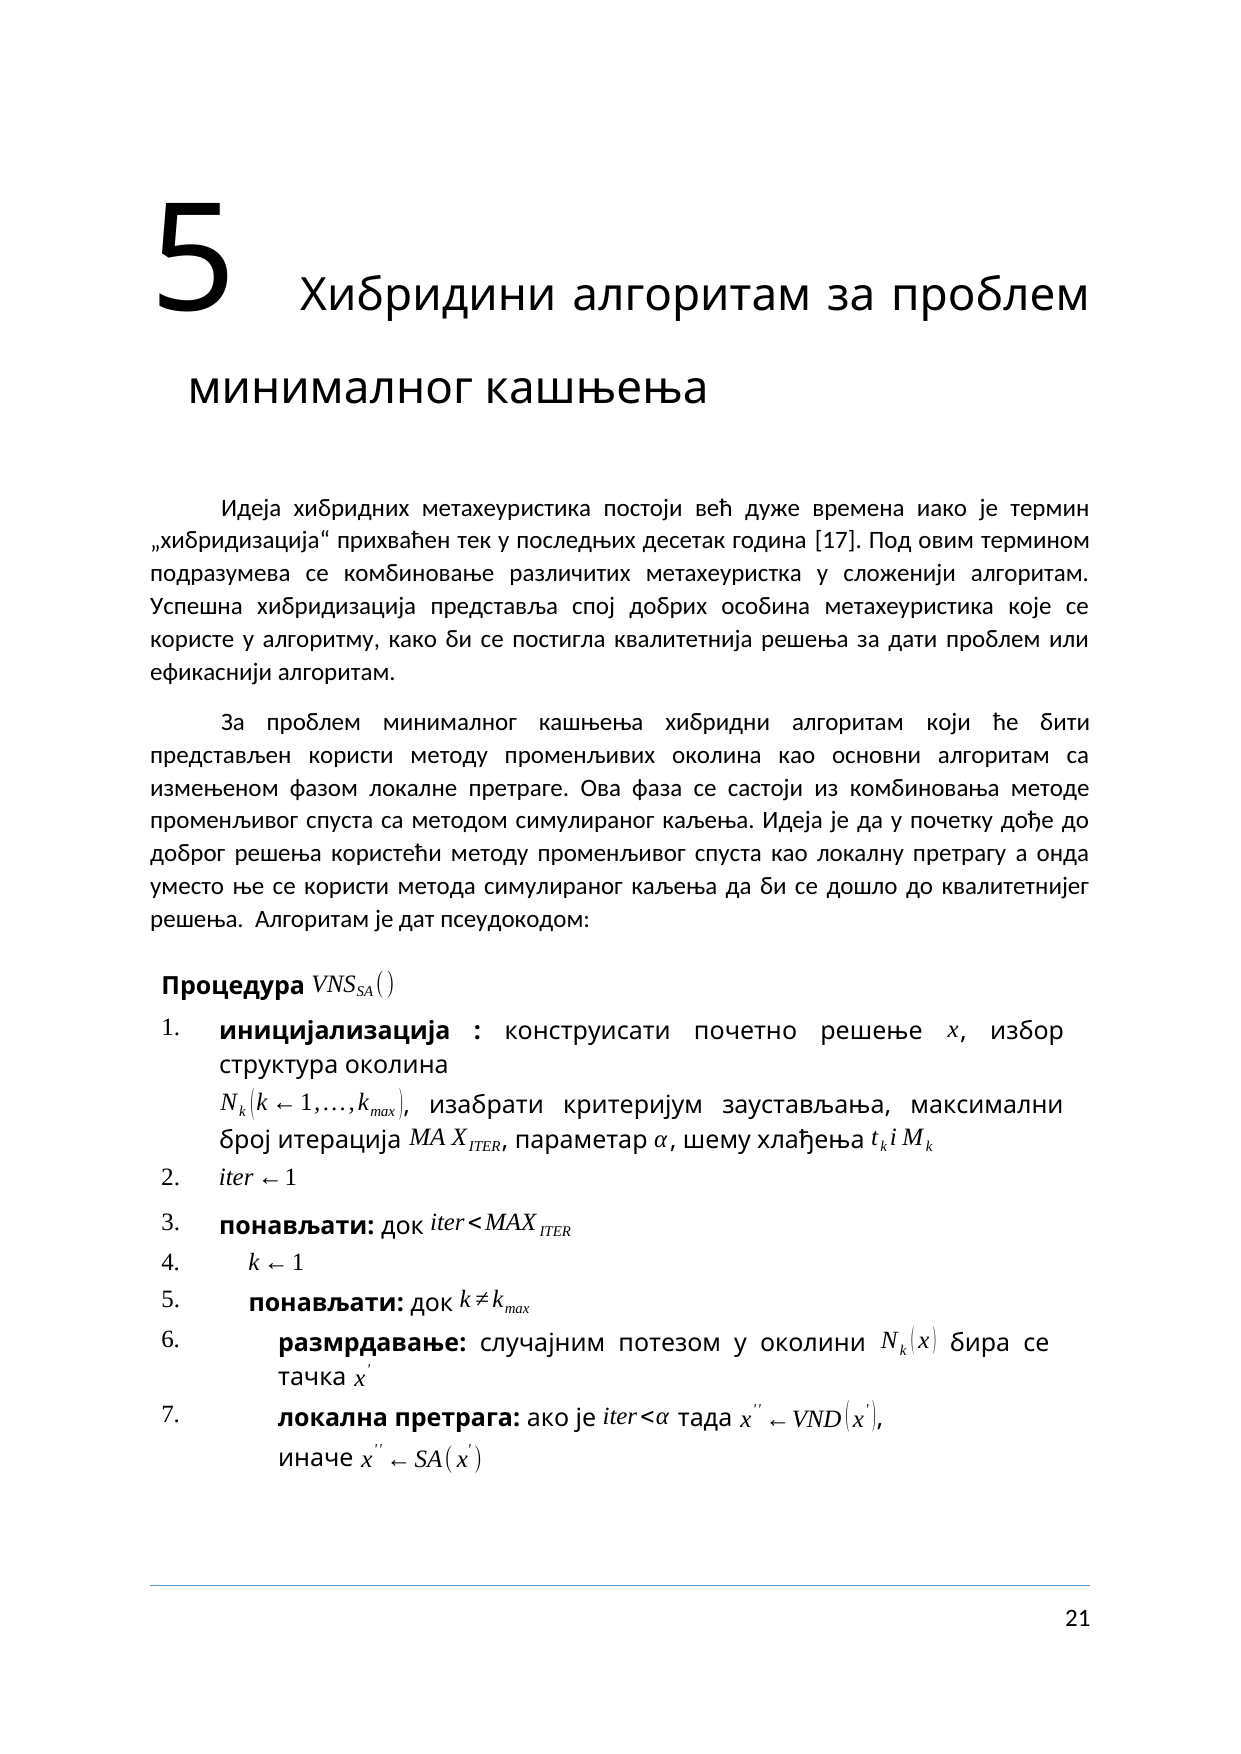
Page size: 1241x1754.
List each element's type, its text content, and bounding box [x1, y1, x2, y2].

table_cell понављати: док [208, 1201, 1075, 1241]
table_cell [150, 1393, 267, 1474]
table_cell [150, 1241, 237, 1278]
table_cell [150, 1156, 208, 1201]
text За проблем минималног кашњења хибридни алгоритам који ће бити представљен користи методу променљивих околина као основни алгоритам са измењеном фазом локалне претраге. Ова фаза се састоји из комбиновања методе променљивог спуста са методом симулираног каљења. Идеја је да у почетку дође до доброг решења користећи методу променљивог спуста као локалну претрагу а онда уместо ње се користи метода симулираног каљења да би се дошло до квалитетнијег решења. Алгоритам је дат псеудокодом: [150, 706, 1090, 934]
table_cell [150, 1006, 208, 1156]
subtitle Хибридини алгоритам за проблем минималног кашњења [150, 150, 1090, 417]
table_cell [150, 1201, 208, 1241]
table_cell [237, 1241, 1061, 1278]
table_cell размрдавање: случајним потезом у околини бира се тачка [267, 1319, 1061, 1393]
table_cell [208, 1156, 1075, 1201]
table_header Процедура [150, 961, 1075, 1006]
table_cell [150, 1319, 267, 1393]
table_cell локална претрага: ако је тада , иначе [267, 1393, 1061, 1474]
table_cell иницијализација : конструисати почетно решење , избор структура околина , изабрати критеријум заустављања, максимални број итерација , параметар , шему хлађења [208, 1006, 1075, 1156]
table_cell понављати: док [237, 1278, 1061, 1318]
text Идеја хибридних метахеуристика постоји већ дуже времена иако је термин „хибридизација“ прихваћен тек у последњих десетак година. Под овим термином подразумева се комбиновање различитих метахеуристка у сложенији алгоритам. Успешна хибридизација представља спој добрих особина метахеуристика које се користе у алгоритму, како би се постигла квалитетнија решења за дати проблем или ефикаснији алгоритам. [150, 492, 1090, 687]
table_cell [150, 1278, 237, 1318]
